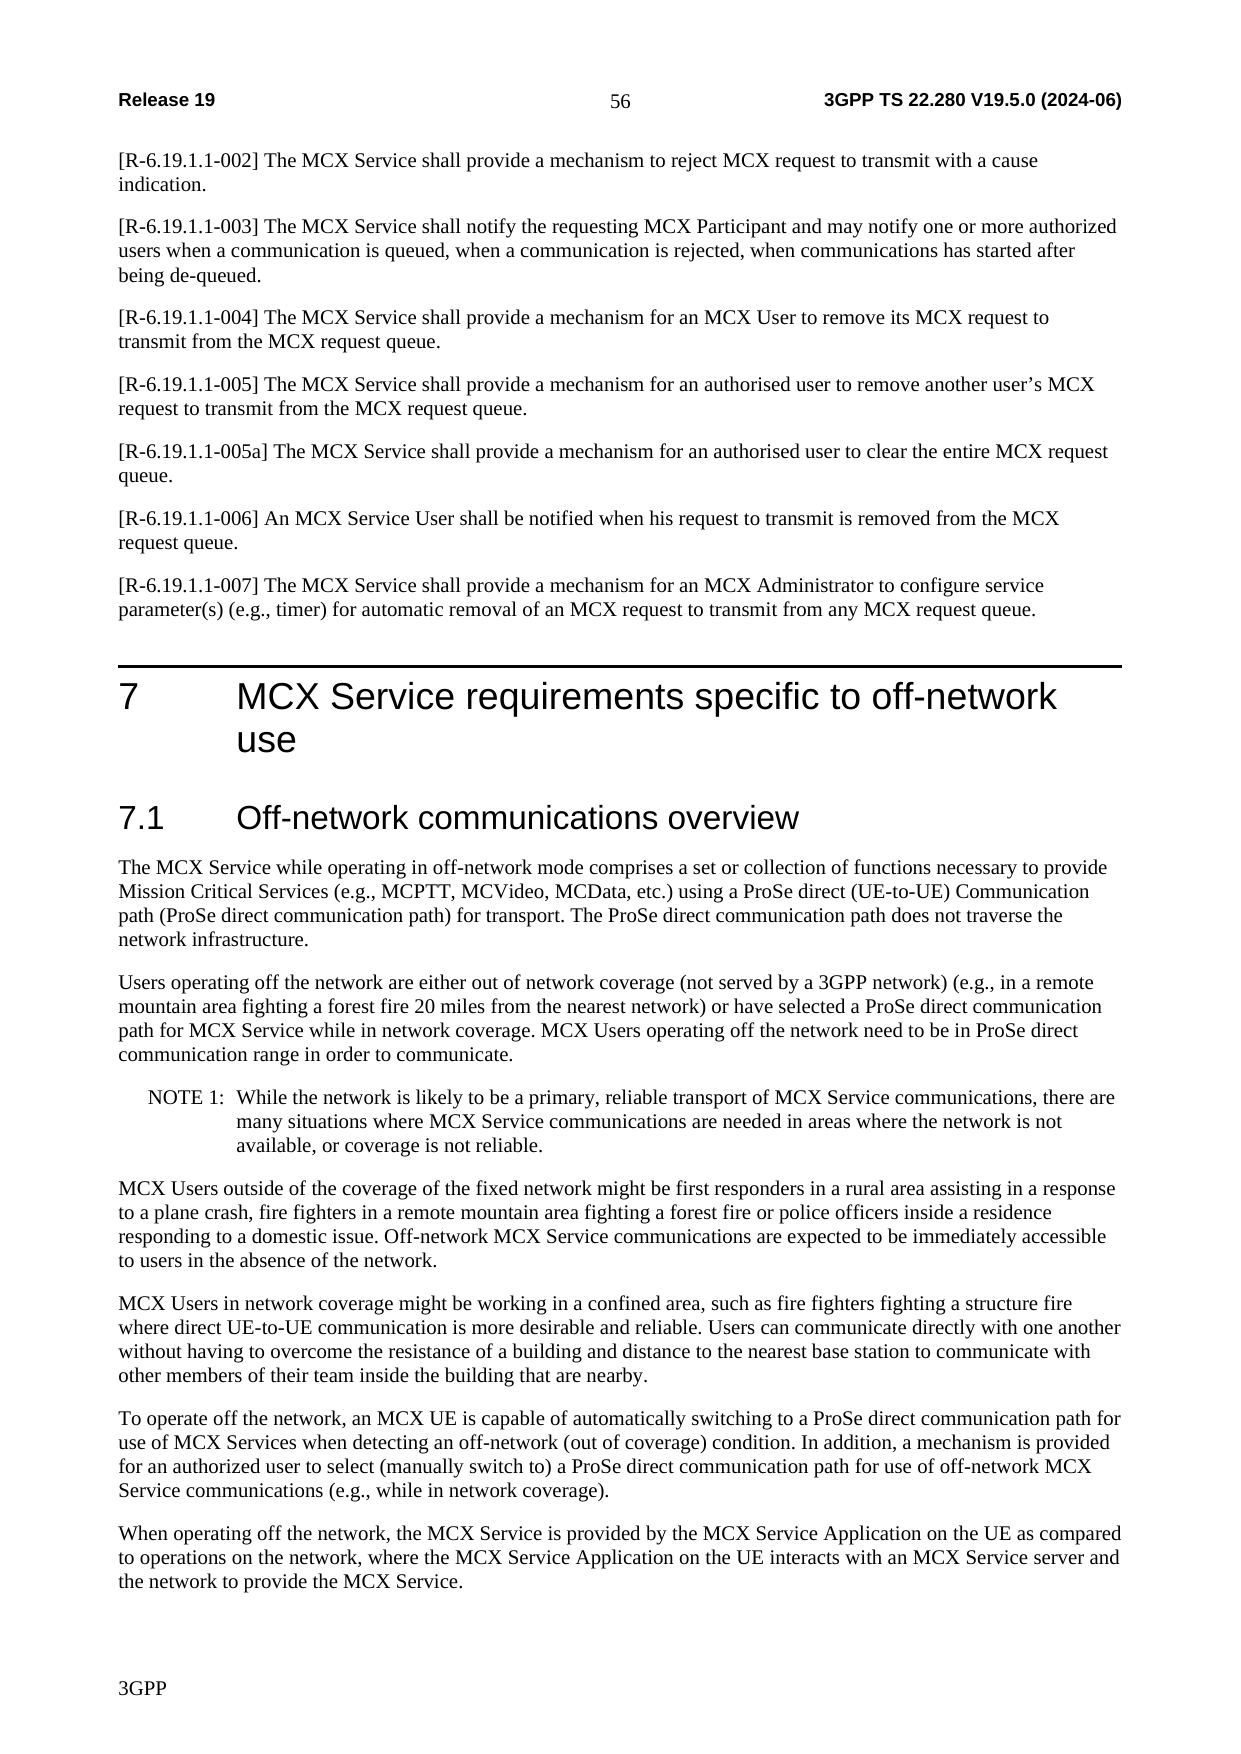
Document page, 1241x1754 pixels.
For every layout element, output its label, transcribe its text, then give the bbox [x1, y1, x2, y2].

text [R-6.19.1.1-007] The MCX Service shall provide a mechanism for an MCX Administrator to configure service parameter(s) (e.g., timer) for automatic removal of an MCX request to transmit from any MCX request queue. [118, 573, 1122, 621]
text The MCX Service while operating in off-network mode comprises a set or collection of functions necessary to provide Mission Critical Services (e.g., MCPTT, MCVideo, MCData, etc.) using a ProSe direct (UE-to-UE) Communication path (ProSe direct communication path) for transport. The ProSe direct communication path does not traverse the network infrastructure. [118, 855, 1122, 951]
text [R-6.19.1.1-002] The MCX Service shall provide a mechanism to reject MCX request to transmit with a cause indication. [118, 147, 1122, 196]
text To operate off the network, an MCX UE is capable of automatically switching to a ProSe direct communication path for use of MCX Services when detecting an off-network (out of coverage) condition. In addition, a mechanism is provided for an authorized user to select (manually switch to) a ProSe direct communication path for use of off-network MCX Service communications (e.g., while in network coverage). [118, 1406, 1122, 1502]
subtitle 7 MCX Service requirements specific to off-network use [118, 668, 1122, 760]
text MCX Users in network coverage might be working in a confined area, such as fire fighters fighting a structure fire where direct UE-to-UE communication is more desirable and reliable. Users can communicate directly with one another without having to overcome the resistance of a building and distance to the nearest base station to communicate with other members of their team inside the building that are nearby. [118, 1291, 1122, 1387]
text [R-6.19.1.1-005] The MCX Service shall provide a mechanism for an authorised user to remove another user’s MCX request to transmit from the MCX request queue. [118, 372, 1122, 420]
text Users operating off the network are either out of network coverage (not served by a 3GPP network) (e.g., in a remote mountain area fighting a forest fire 20 miles from the nearest network) or have selected a ProSe direct communication path for MCX Service while in network coverage. MCX Users operating off the network need to be in ProSe direct communication range in order to communicate. [118, 970, 1122, 1066]
text [R-6.19.1.1-003] The MCX Service shall notify the requesting MCX Participant and may notify one or more authorized users when a communication is queued, when a communication is rejected, when communications has started after being de-queued. [118, 214, 1122, 287]
text [R-6.19.1.1-005a] The MCX Service shall provide a mechanism for an authorised user to clear the entire MCX request queue. [118, 439, 1122, 487]
subtitle 7.1 Off-network communications overview [118, 798, 1122, 836]
text [R-6.19.1.1-004] The MCX Service shall provide a mechanism for an MCX User to remove its MCX request to transmit from the MCX request queue. [118, 305, 1122, 353]
text NOTE 1: While the network is likely to be a primary, reliable transport of MCX Service communications, there are many situations where MCX Service communications are needed in areas where the network is not available, or coverage is not reliable. [148, 1085, 1122, 1157]
text When operating off the network, the MCX Service is provided by the MCX Service Application on the UE as compared to operations on the network, where the MCX Service Application on the UE interacts with an MCX Service server and the network to provide the MCX Service. [118, 1521, 1122, 1593]
text [R-6.19.1.1-006] An MCX Service User shall be notified when his request to transmit is removed from the MCX request queue. [118, 506, 1122, 554]
text MCX Users outside of the coverage of the fixed network might be first responders in a rural area assisting in a response to a plane crash, fire fighters in a remote mountain area fighting a forest fire or police officers inside a residence responding to a domestic issue. Off-network MCX Service communications are expected to be immediately accessible to users in the absence of the network. [118, 1176, 1122, 1272]
